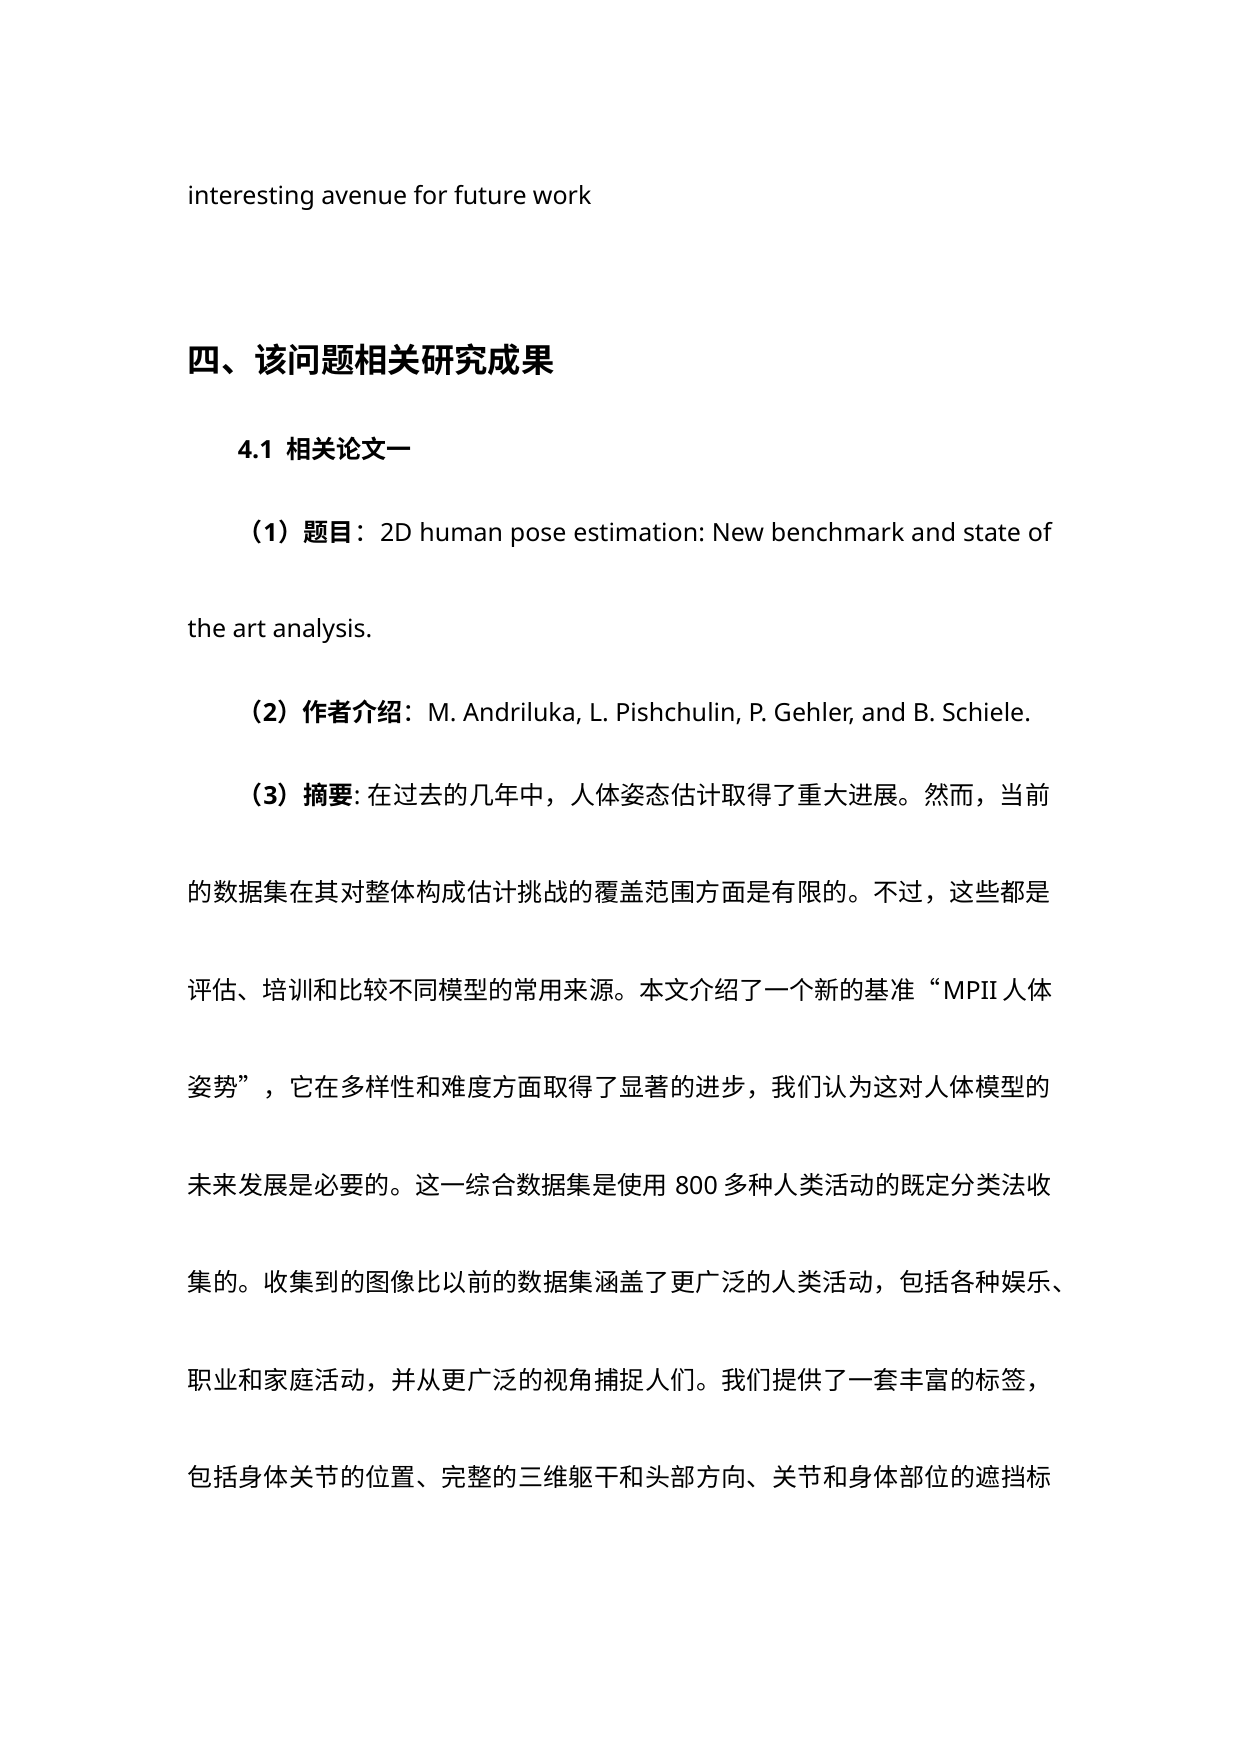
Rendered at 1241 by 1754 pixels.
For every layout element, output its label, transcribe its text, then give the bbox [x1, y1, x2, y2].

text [187, 162, 1053, 227]
text 四、该问题相关研究成果 [187, 326, 1053, 391]
text （1）题目：2D human pose estimation: New benchmark and state of the art analysis. [187, 498, 1053, 661]
text 4.1 相关论文一 [187, 415, 1053, 480]
text （2）作者介绍：M. Andriluka, L. Pishchulin, P. Gehler, and B. Schiele. [187, 678, 1053, 743]
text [187, 761, 1053, 1508]
